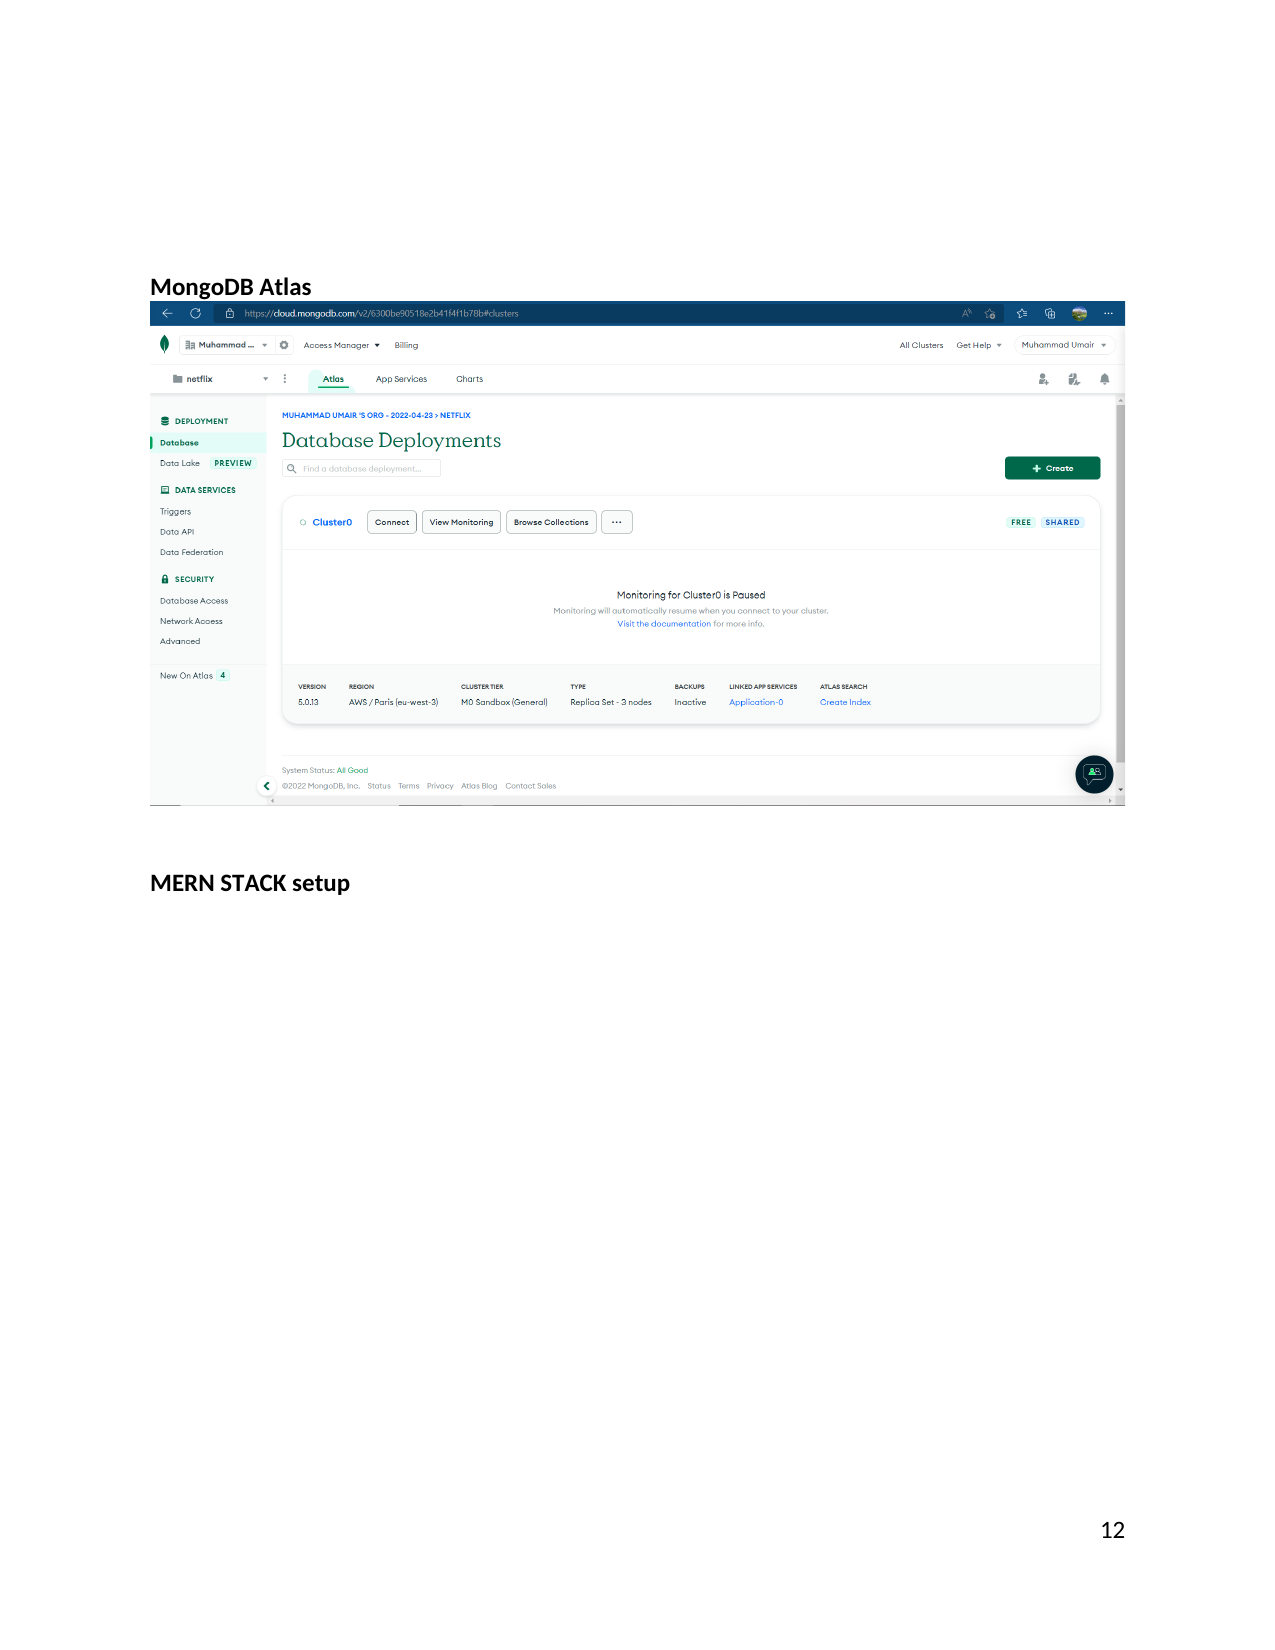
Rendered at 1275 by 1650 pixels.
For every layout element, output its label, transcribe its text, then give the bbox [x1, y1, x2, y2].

text MERN STACK setup [150, 867, 1125, 897]
picture [150, 301, 1125, 806]
text MongoDB Atlas [150, 271, 1125, 301]
